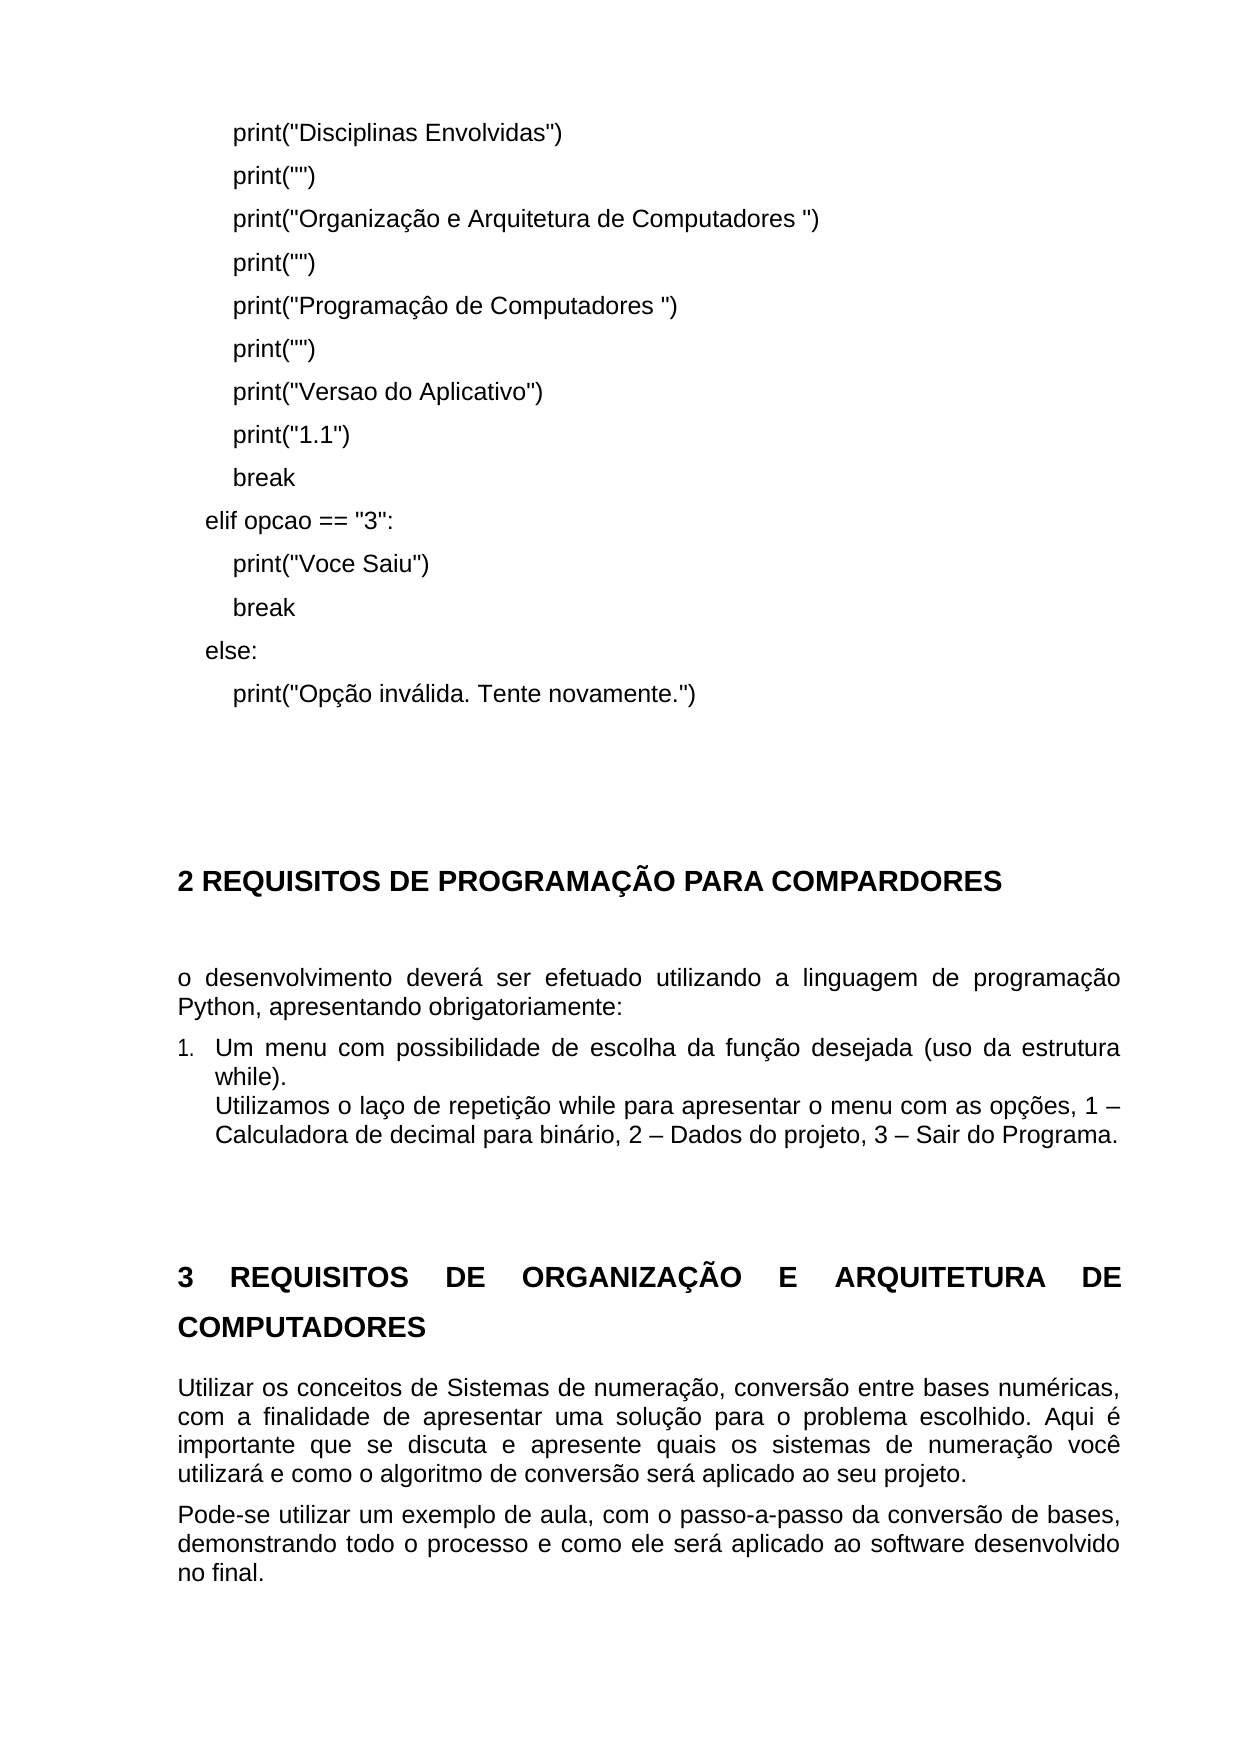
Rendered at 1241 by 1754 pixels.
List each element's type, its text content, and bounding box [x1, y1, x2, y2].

text print("Organização e Arquitetura de Computadores ") [177, 204, 1122, 233]
text print("Versao do Aplicativo") [177, 377, 1122, 406]
text print("") [177, 161, 1122, 190]
text break [177, 463, 1122, 492]
text print("") [177, 334, 1122, 362]
text break [177, 592, 1122, 621]
text elif opcao == "3": [177, 506, 1122, 535]
text Pode-se utilizar um exemplo de aula, com o passo-a-passo da conversão de bases, demonstrando todo o processo e como ele será aplicado ao software desenvolvido no final. [177, 1500, 1122, 1587]
text print("1.1") [177, 420, 1122, 449]
text print("Opção inválida. Tente novamente.") [177, 679, 1122, 707]
text print("Programaçâo de Computadores ") [177, 291, 1122, 319]
text Utilizar os conceitos de Sistemas de numeração, conversão entre bases numéricas, com a finalidade de apresentar uma solução para o problema escolhido. Aqui é importante que se discuta e apresente quais os sistemas de numeração você utilizará e como o algoritmo de conversão será aplicado ao seu projeto. [177, 1373, 1122, 1488]
subtitle 2 Requisitos de Programação para compardores [177, 864, 1122, 897]
text else: [177, 636, 1122, 664]
subtitle 3 Requisitos de organização e arquitetura de computadores [177, 1260, 1122, 1343]
text o desenvolvimento deverá ser efetuado utilizando a linguagem de programação Python, apresentando obrigatoriamente: [177, 963, 1122, 1021]
text print("Voce Saiu") [177, 549, 1122, 578]
list Um menu com possibilidade de escolha da função desejada (uso da estrutura while). [177, 1033, 1122, 1091]
text print("") [177, 247, 1122, 276]
text print("Disciplinas Envolvidas") [177, 118, 1122, 147]
list Utilizamos o laço de repetição while para apresentar o menu com as opções, 1 – Calculadora de decimal para binário, 2 – Dados do projeto, 3 – Sair do Programa. [215, 1091, 1122, 1148]
